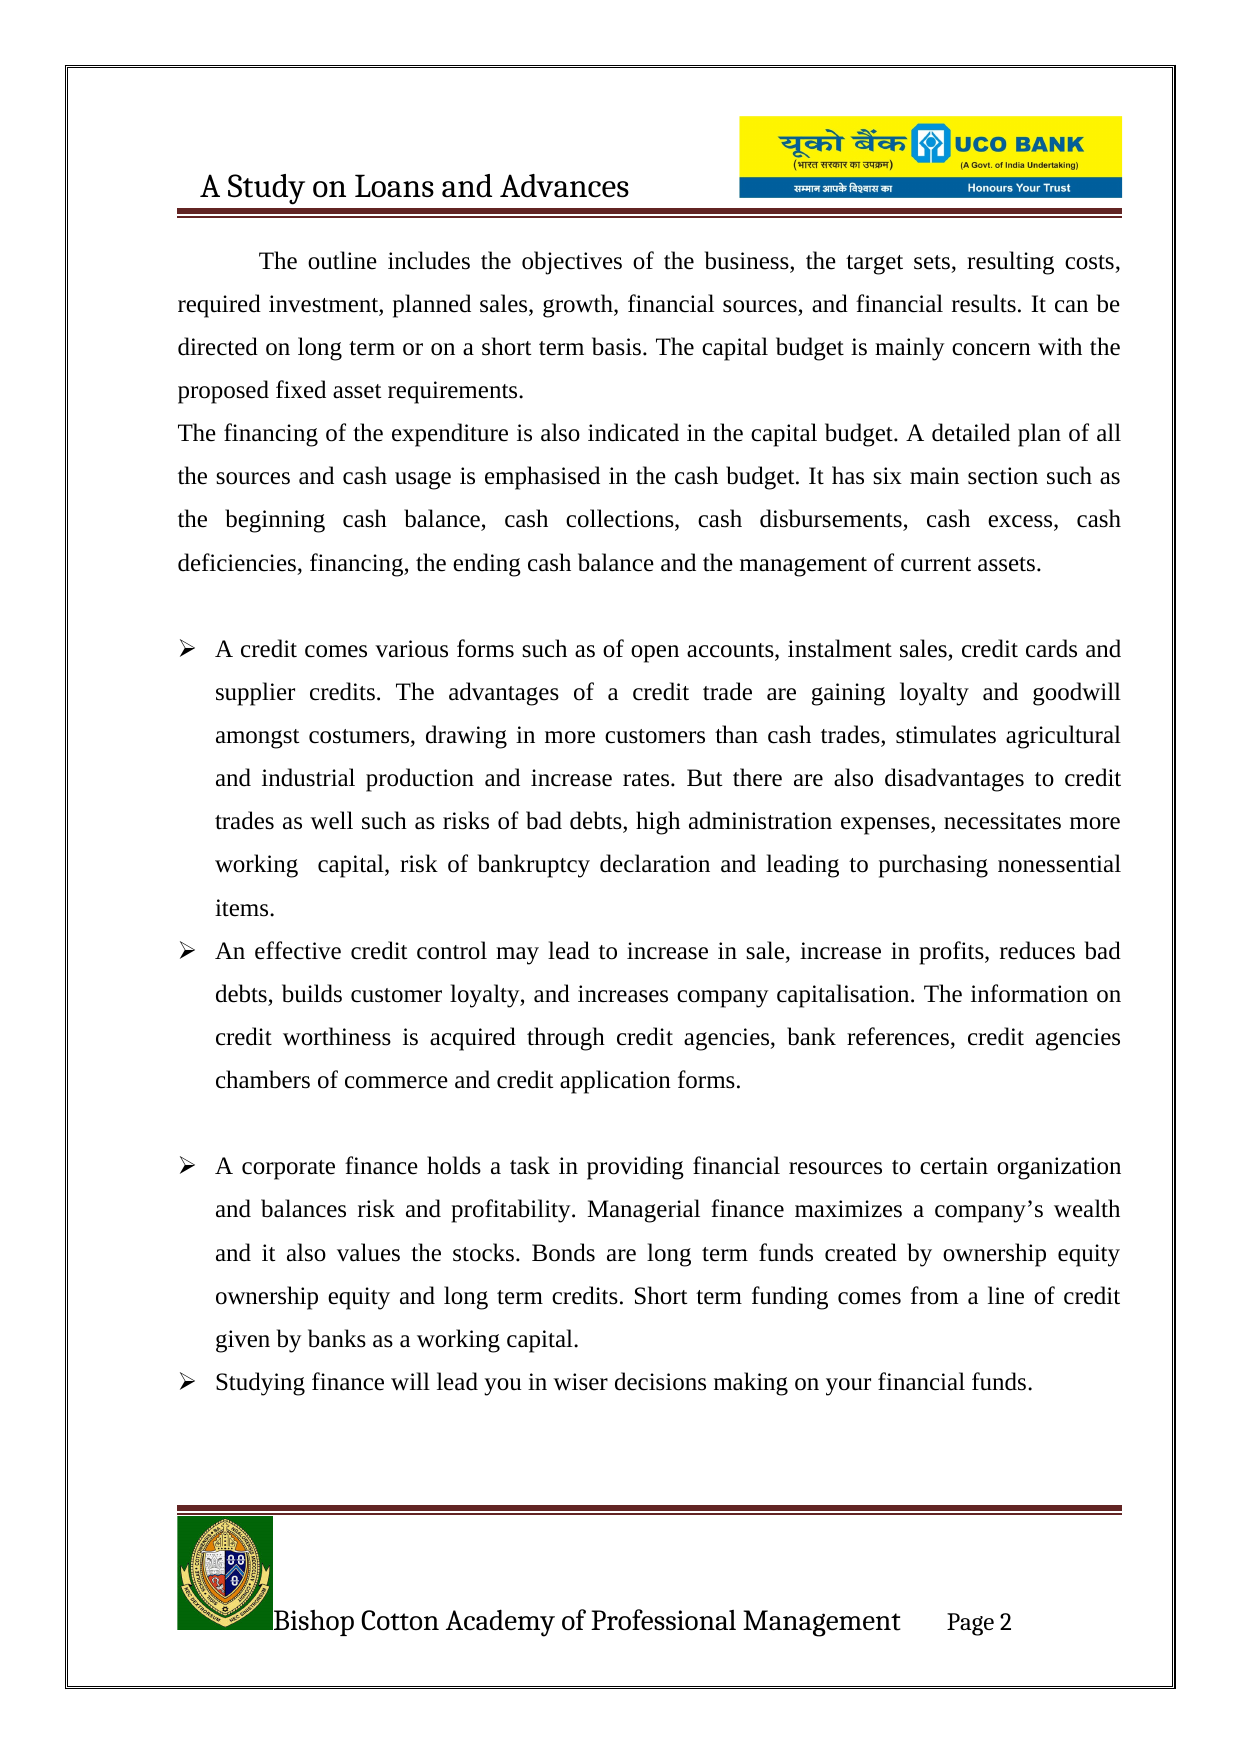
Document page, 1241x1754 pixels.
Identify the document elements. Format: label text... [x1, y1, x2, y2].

picture [739, 116, 1123, 198]
picture [177, 1516, 273, 1630]
list Studying finance will lead you in wiser decisions making on your financial funds. [177, 1367, 1122, 1396]
list A corporate finance holds a task in providing financial resources to certain organization and balances risk and profitability. Managerial finance maximizes a company’s wealth and it also values the stocks. Bonds are long term funds created by ownership equity ownership equity and long term credits. Short term funding comes from a line of credit given by banks as a working capital. [177, 1151, 1122, 1353]
list An effective credit control may lead to increase in sale, increase in profits, reduces bad debts, builds customer loyalty, and increases company capitalisation. The information on credit worthiness is acquired through credit agencies, bank references, credit agencies chambers of commerce and credit application forms. [177, 936, 1122, 1094]
text The outline includes the objectives of the business, the target sets, resulting costs, required investment, planned sales, growth, financial sources, and financial results. It can be directed on long term or on a short term basis. The capital budget is mainly concern with the proposed fixed asset requirements. [177, 246, 1122, 404]
list A credit comes various forms such as of open accounts, instalment sales, credit cards and supplier credits. The advantages of a credit trade are gaining loyalty and goodwill amongst costumers, drawing in more customers than cash trades, stimulates agricultural and industrial production and increase rates. But there are also disadvantages to credit trades as well such as risks of bad debts, high administration expenses, necessitates more working capital, risk of bankruptcy declaration and leading to purchasing nonessential items. [177, 634, 1122, 921]
text The financing of the expenditure is also indicated in the capital budget. A detailed plan of all the sources and cash usage is emphasised in the cash budget. It has six main section such as the beginning cash balance, cash collections, cash disbursements, cash excess, cash deficiencies, financing, the ending cash balance and the management of current assets. [177, 418, 1122, 576]
